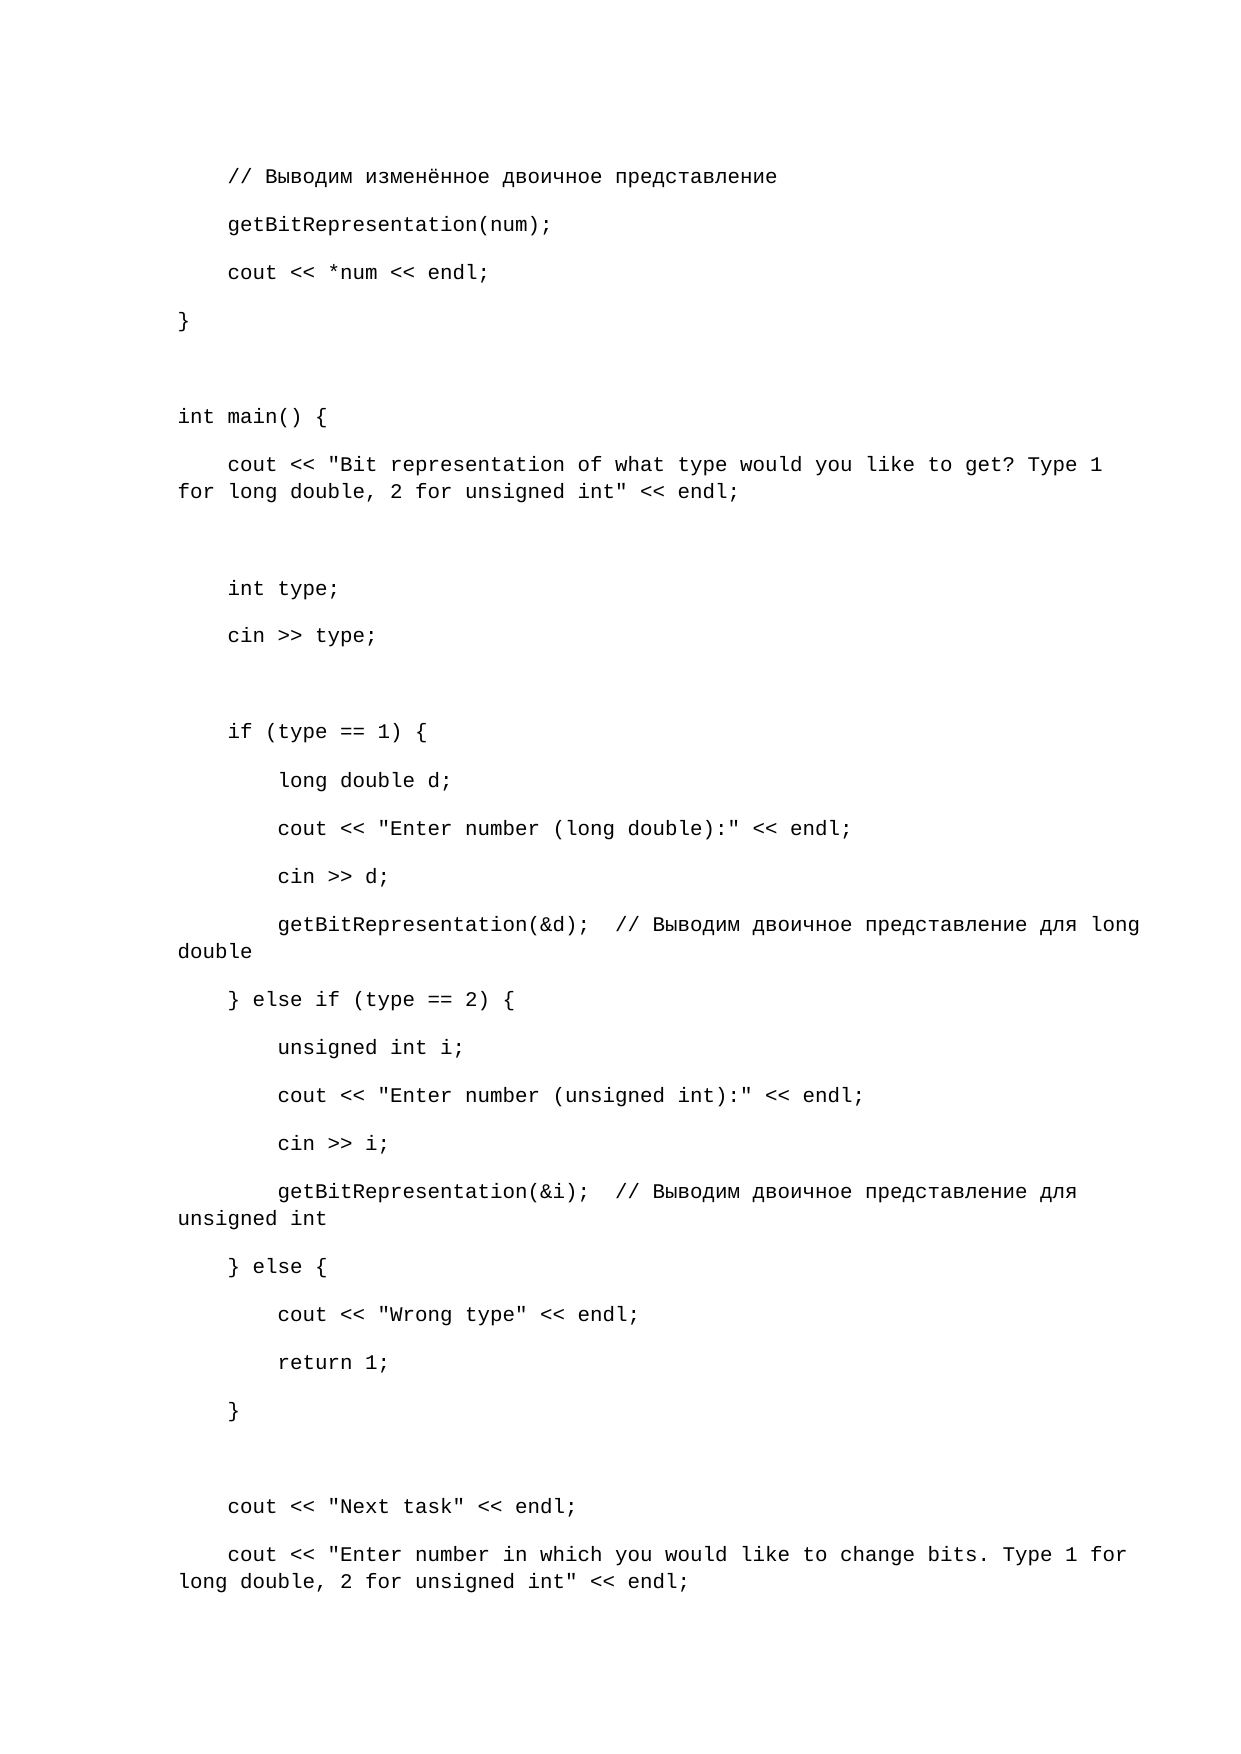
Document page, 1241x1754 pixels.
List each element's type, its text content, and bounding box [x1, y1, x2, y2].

text if (type == 1) { [177, 722, 1152, 745]
text getBitRepresentation(&d); // Выводим двоичное представление для long double [177, 914, 1152, 964]
text cout << "Bit representation of what type would you like to get? Type 1 for long double, 2 for unsigned int" << endl; [177, 454, 1152, 505]
text cin >> d; [177, 866, 1152, 889]
text int type; [177, 577, 1152, 601]
text } [177, 1400, 1152, 1424]
text cout << "Wrong type" << endl; [177, 1304, 1152, 1328]
text int main() { [177, 406, 1152, 430]
text cout << "Enter number in which you would like to change bits. Type 1 for long double, 2 for unsigned int" << endl; [177, 1544, 1152, 1595]
text cout << "Enter number (long double):" << endl; [177, 818, 1152, 841]
text cin >> i; [177, 1133, 1152, 1157]
text } else { [177, 1256, 1152, 1280]
text return 1; [177, 1352, 1152, 1376]
text // Выводим изменённое двоичное представление [177, 166, 1152, 190]
text getBitRepresentation(num); [177, 214, 1152, 238]
text unsigned int i; [177, 1037, 1152, 1061]
text cout << "Next task" << endl; [177, 1496, 1152, 1520]
text cout << *num << endl; [177, 262, 1152, 286]
text cout << "Enter number (unsigned int):" << endl; [177, 1085, 1152, 1108]
text getBitRepresentation(&i); // Выводим двоичное представление для unsigned int [177, 1181, 1152, 1232]
text } else if (type == 2) { [177, 989, 1152, 1012]
text cin >> type; [177, 626, 1152, 649]
text } [177, 310, 1152, 334]
text long double d; [177, 769, 1152, 793]
